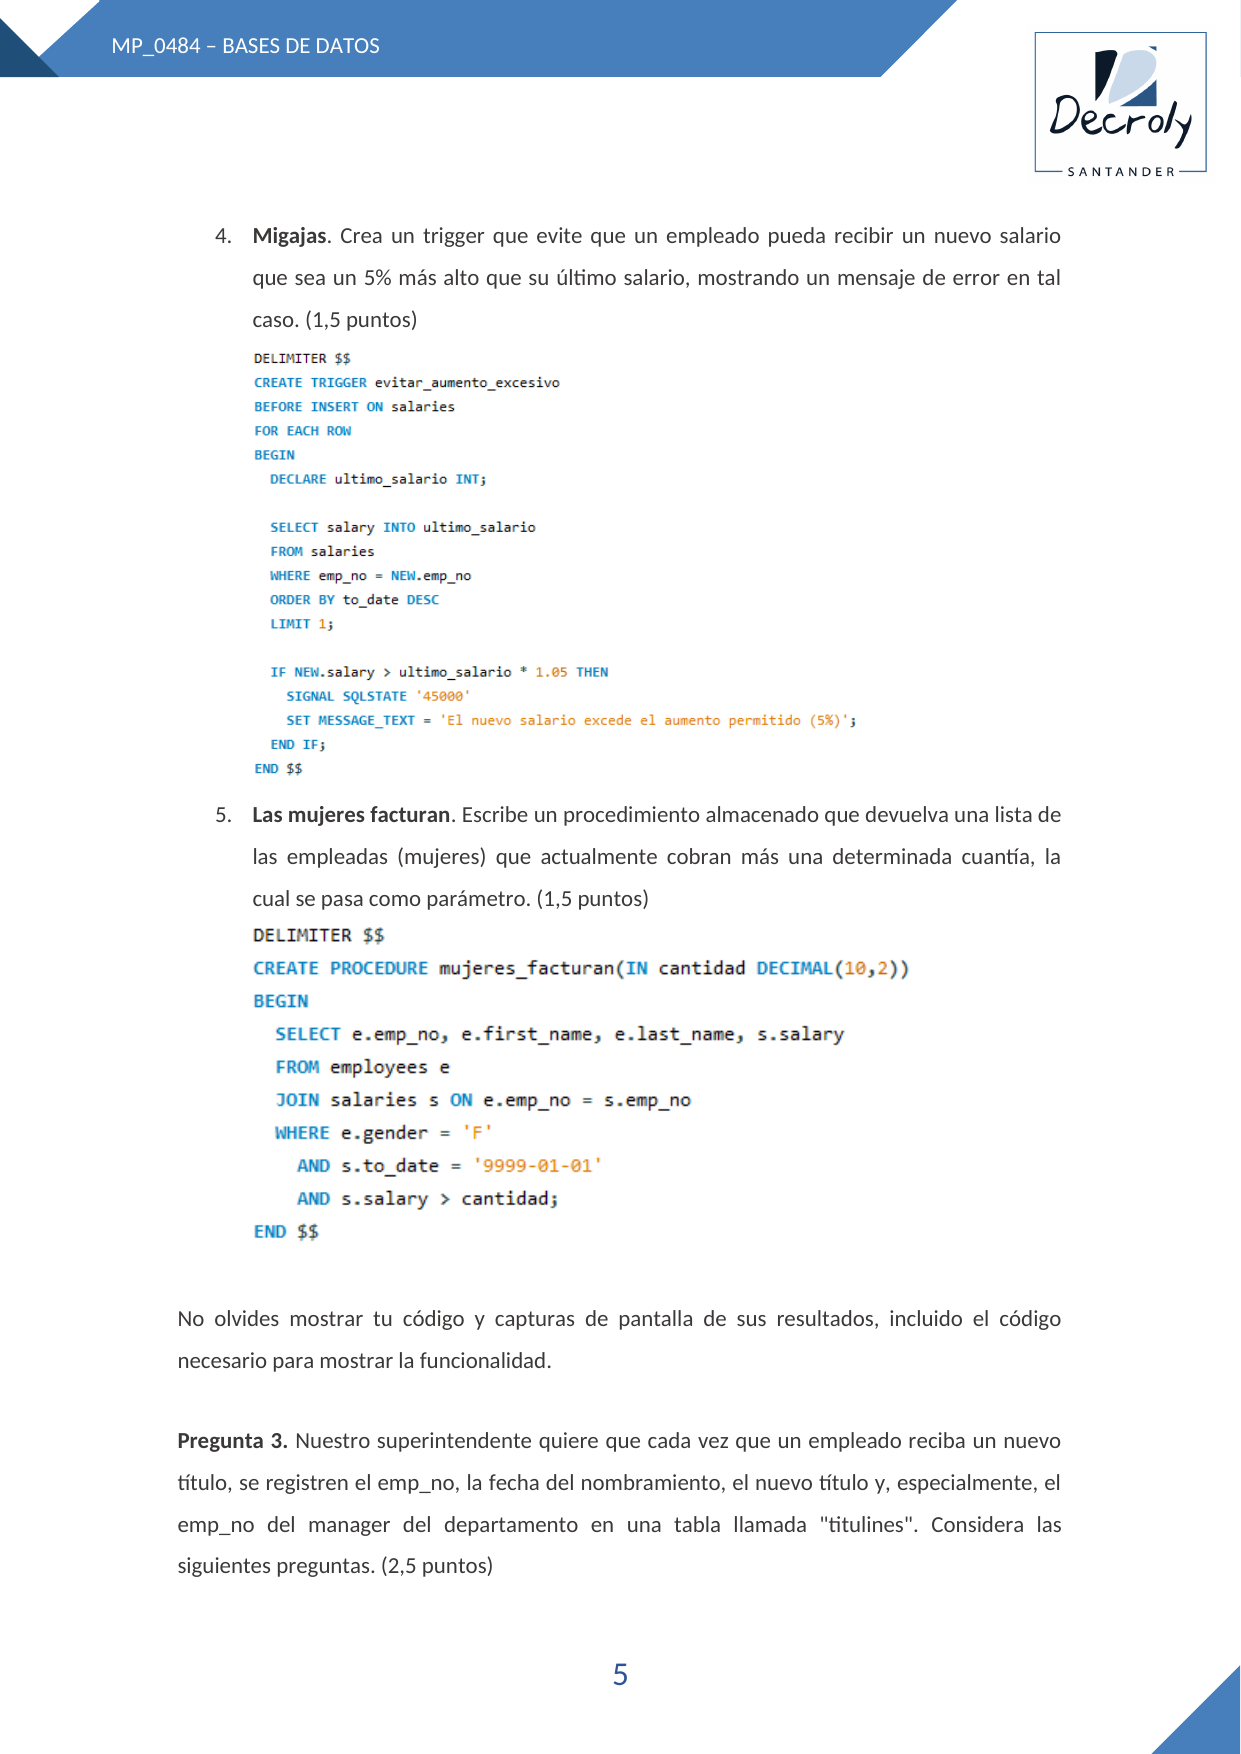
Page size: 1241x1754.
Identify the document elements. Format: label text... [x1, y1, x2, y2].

picture [1026, 25, 1215, 183]
text Pregunta 3. Nuestro superintendente quiere que cada vez que un empleado reciba un nuevo título, se registren el emp_no, la fecha del nombramiento, el nuevo título y, especialmente, el emp_no del manager del departamento en una tabla llamada "titulines". Considera las siguientes preguntas. (2,5 puntos) [177, 1426, 1063, 1580]
text No olvides mostrar tu código y capturas de pantalla de sus resultados, incluido el código necesario para mostrar la funcionalidad. [177, 1304, 1063, 1374]
picture [252, 347, 870, 787]
picture [252, 926, 926, 1249]
list Las mujeres facturan. Escribe un procedimiento almacenado que devuelva una lista de las empleadas (mujeres) que actualmente cobran más una determinada cuantía, la cual se pasa como parámetro. (1,5 puntos) [215, 801, 1063, 912]
list Migajas. Crea un trigger que evite que un empleado pueda recibir un nuevo salario que sea un 5% más alto que su último salario, mostrando un mensaje de error en tal caso. (1,5 puntos) [215, 221, 1063, 333]
